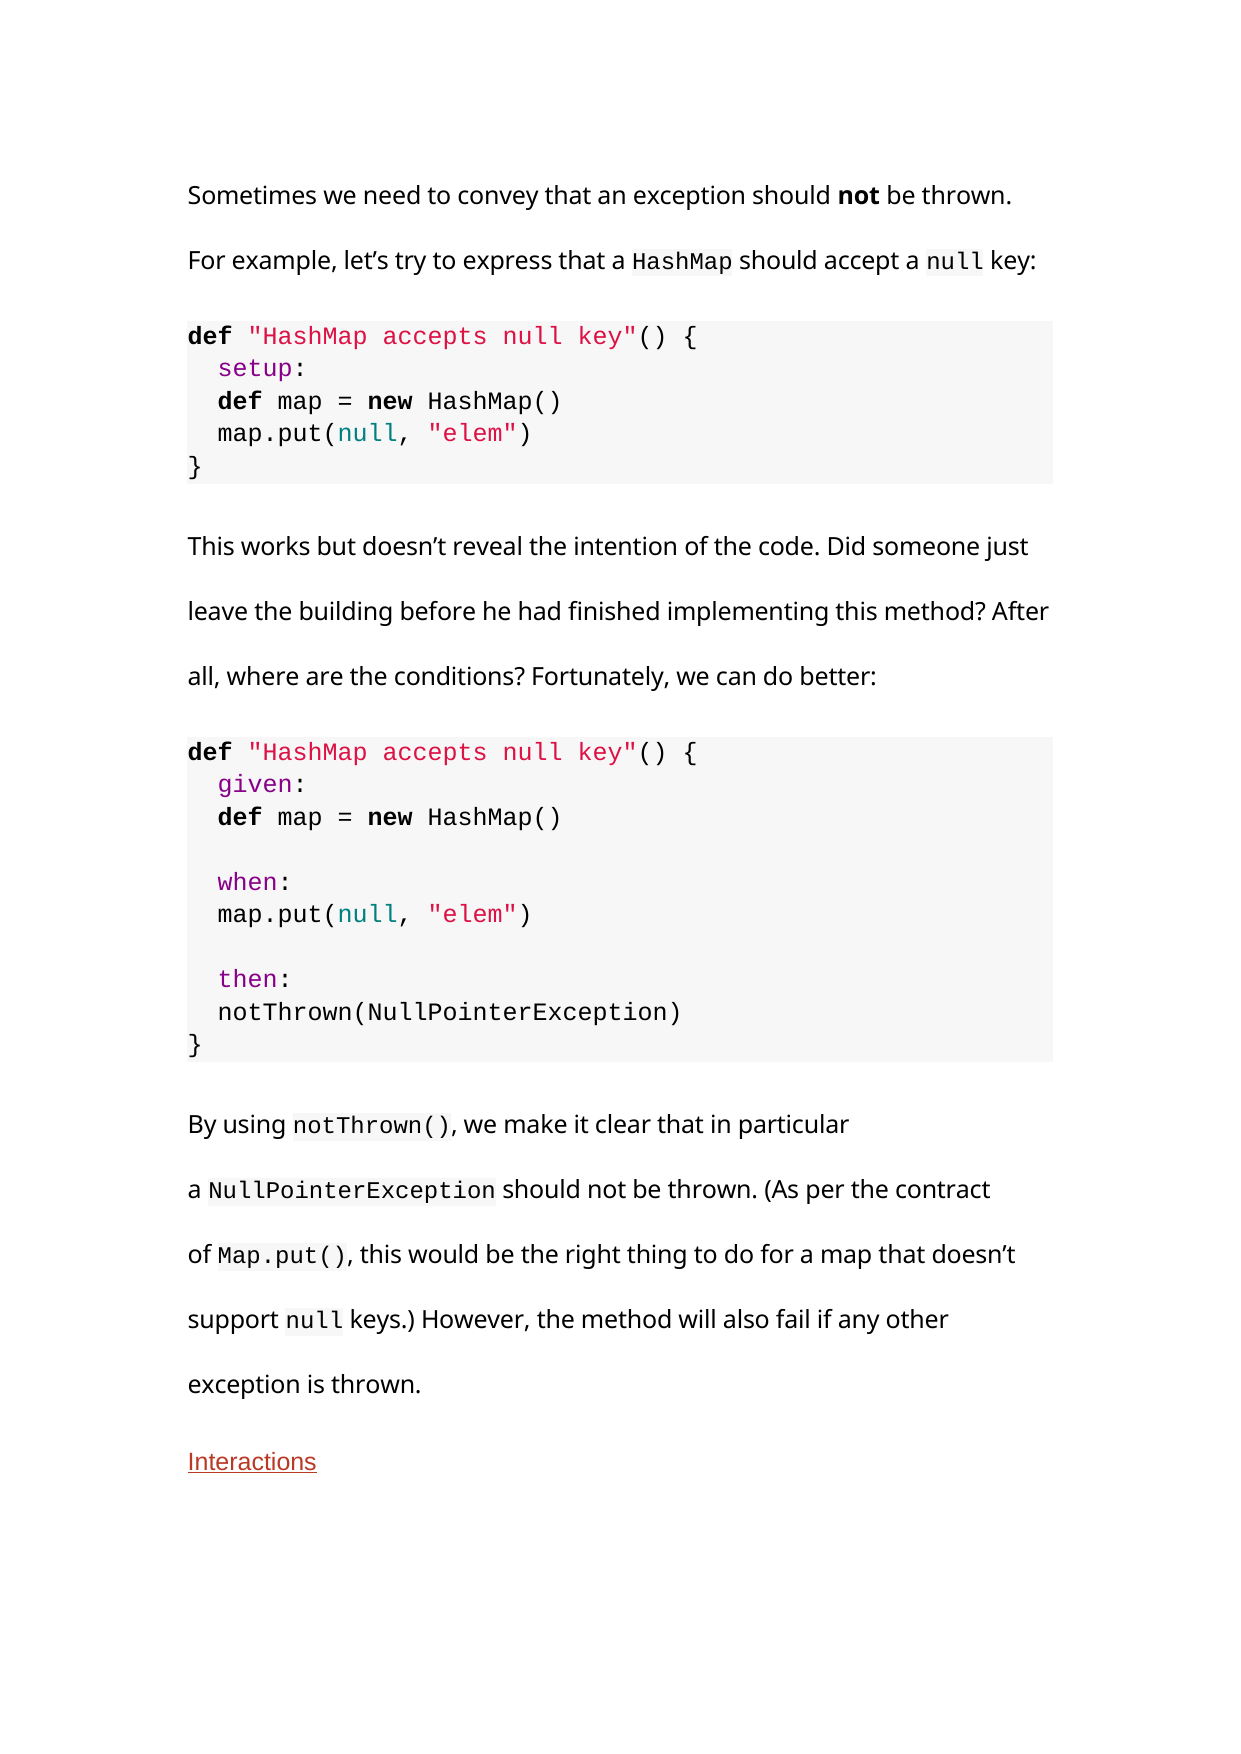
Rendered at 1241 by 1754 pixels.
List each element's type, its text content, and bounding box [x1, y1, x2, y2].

text Interactions [187, 1445, 1053, 1478]
text This works but doesn’t reveal the intention of the code. Did someone just leave the building before he had finished implementing this method? After all, where are the conditions? Fortunately, we can do better: [187, 513, 1053, 708]
text By using notThrown(), we make it clear that in particular a NullPointerException should not be thrown. (As per the contract of Map.put(), this would be the right thing to do for a map that doesn’t support null keys.) However, the method will also fail if any other exception is thrown. [187, 1091, 1053, 1416]
text } [187, 451, 1053, 484]
text map.put(null, "elem") [187, 899, 1053, 932]
text notThrown(NullPointerException) [187, 997, 1053, 1029]
text given: [187, 769, 1053, 802]
text Sometimes we need to convey that an exception should not be thrown. For example, let’s try to express that a HashMap should accept a null key: [187, 162, 1053, 292]
text def "HashMap accepts null key"() { [187, 321, 1053, 354]
text } [187, 1029, 1053, 1062]
text def map = new HashMap() [187, 386, 1053, 419]
text setup: [187, 354, 1053, 386]
text def map = new HashMap() [187, 802, 1053, 834]
text when: [187, 867, 1053, 899]
text then: [187, 964, 1053, 997]
text map.put(null, "elem") [187, 419, 1053, 451]
text def "HashMap accepts null key"() { [187, 737, 1053, 769]
